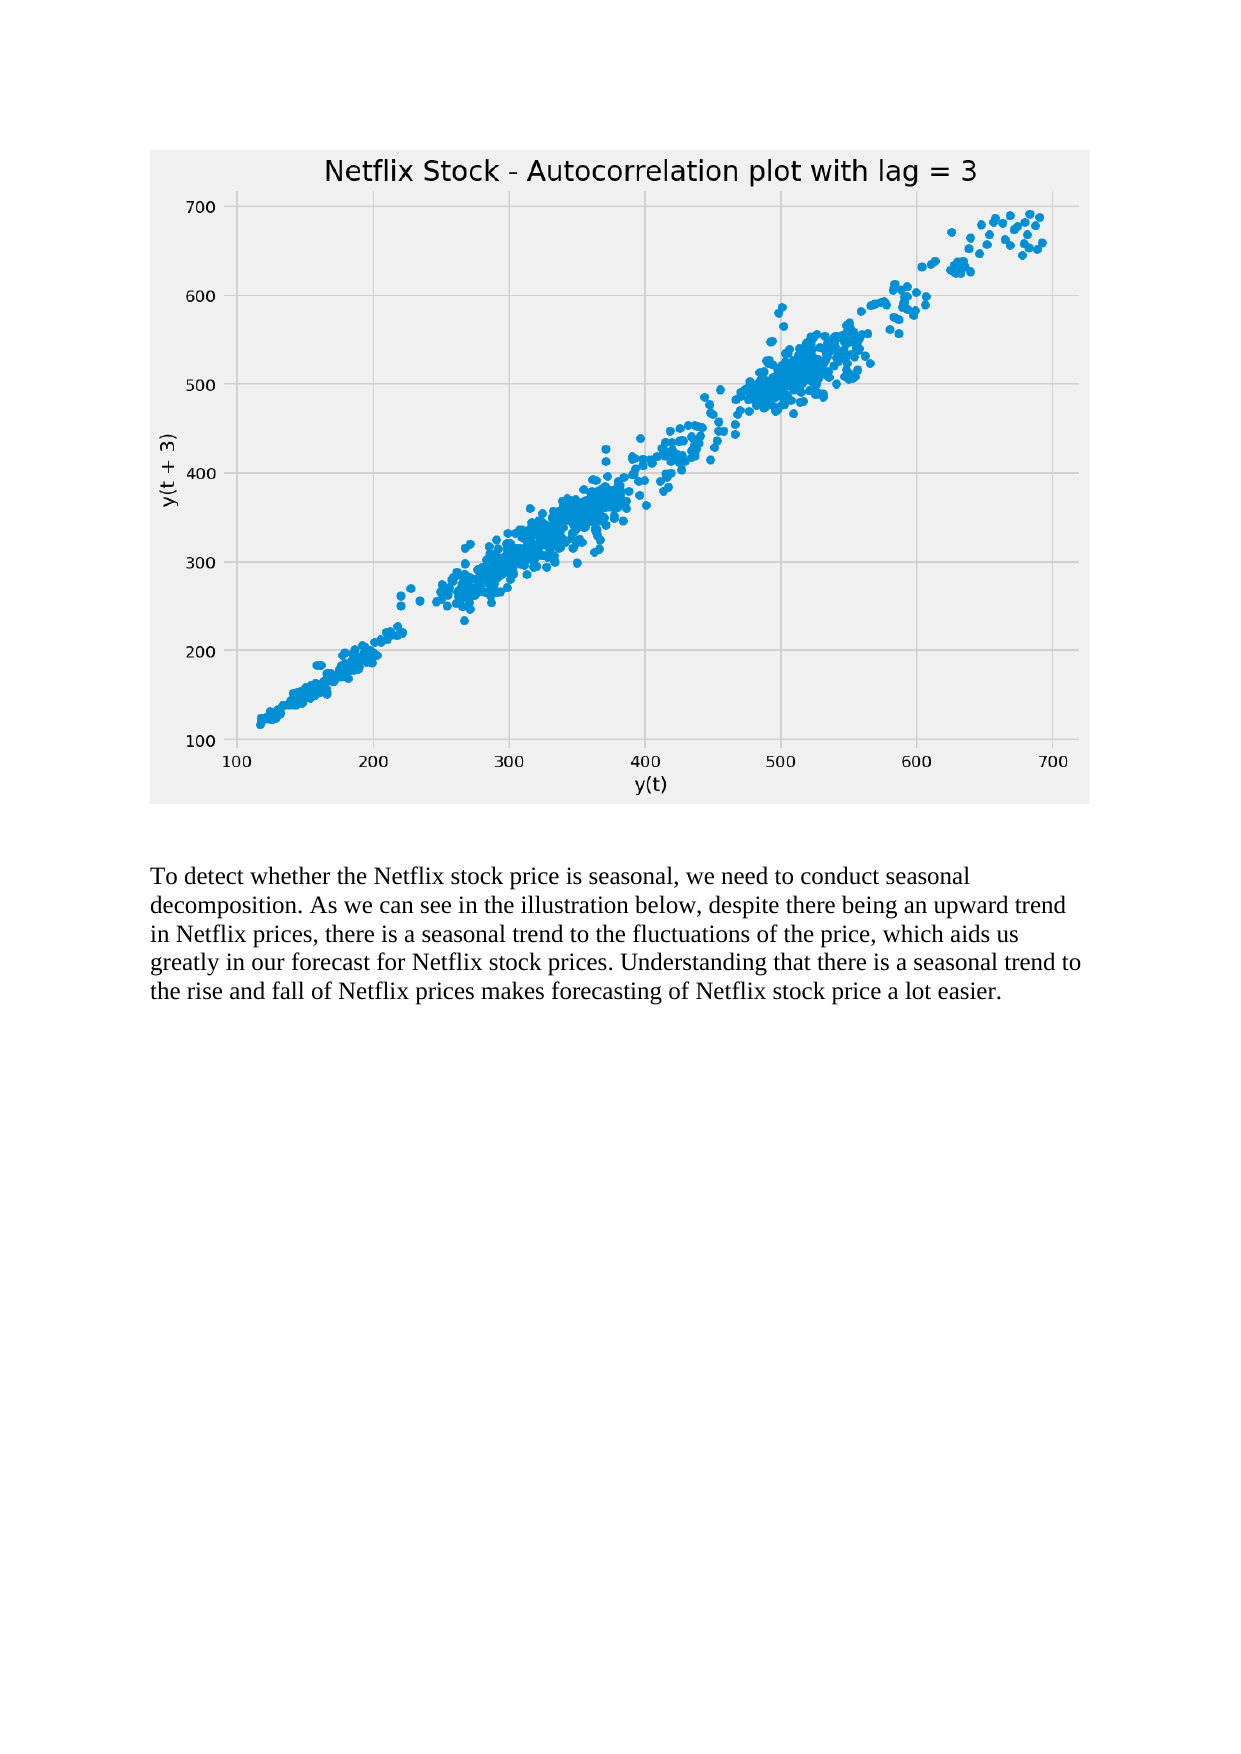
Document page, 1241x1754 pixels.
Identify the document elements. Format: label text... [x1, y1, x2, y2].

text To detect whether the Netflix stock price is seasonal, we need to conduct seasonal decomposition. As we can see in the illustration below, despite there being an upward trend in Netflix prices, there is a seasonal trend to the fluctuations of the price, which aids us greatly in our forecast for Netflix stock prices. Understanding that there is a seasonal trend to the rise and fall of Netflix prices makes forecasting of Netflix stock price a lot easier. [150, 861, 1090, 1005]
picture [150, 150, 1090, 804]
